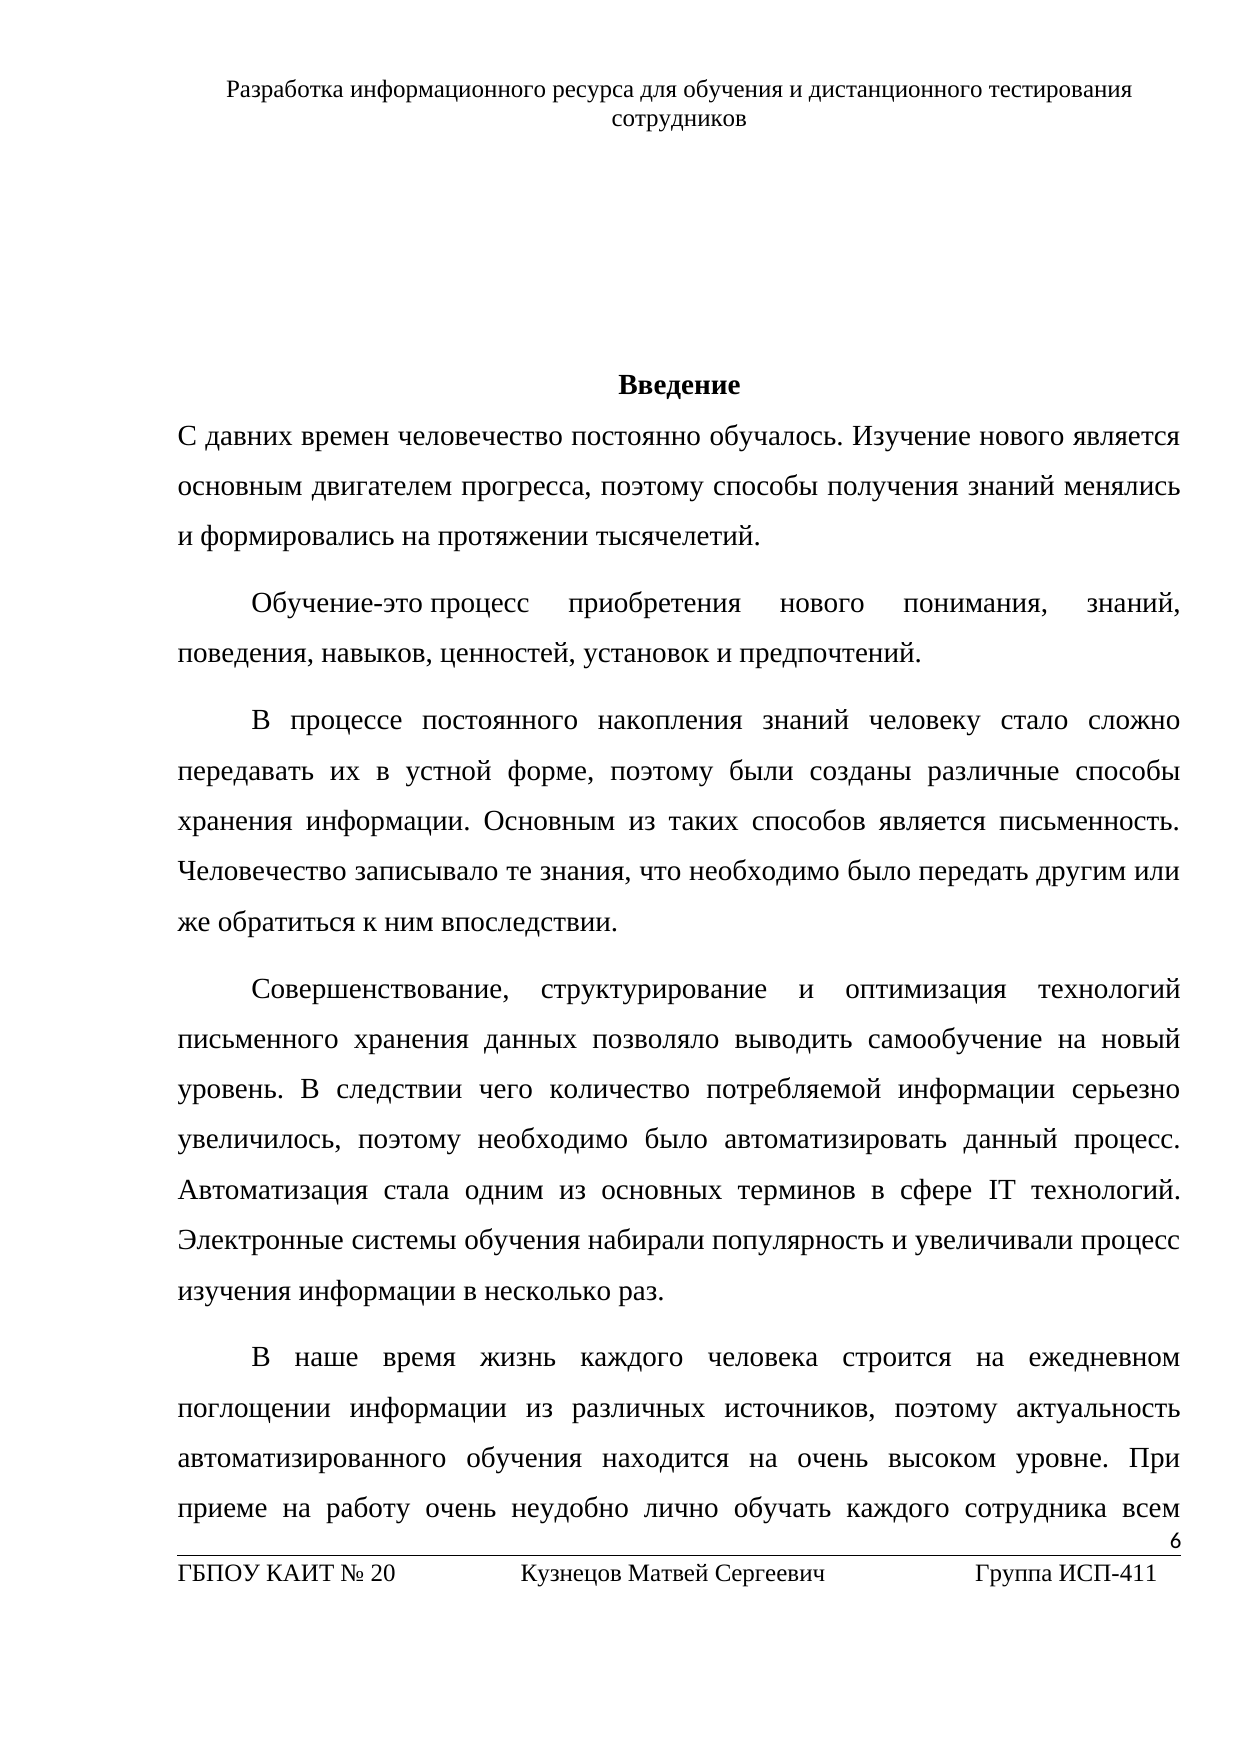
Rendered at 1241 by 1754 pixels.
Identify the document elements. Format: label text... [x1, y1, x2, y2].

text С давних времен человечество постоянно обучалось. Изучение нового является основным двигателем прогресса, поэтому способы получения знаний менялись и формировались на протяжении тысячелетий. [177, 418, 1181, 552]
text Обучение-это процесс приобретения нового понимания, знаний, поведения, навыков, ценностей, установок и предпочтений. [177, 585, 1181, 669]
text В процессе постоянного накопления знаний человеку стало сложно передавать их в устной форме, поэтому были созданы различные способы хранения информации. Основным из таких способов является письменность. Человечество записывало те знания, что необходимо было передать другим или же обратиться к ним впоследствии. [177, 702, 1181, 937]
subtitle Введение [177, 367, 1181, 401]
text Совершенствование, структурирование и оптимизация технологий письменного хранения данных позволяло выводить самообучение на новый уровень. В следствии чего количество потребляемой информации серьезно увеличилось, поэтому необходимо было автоматизировать данный процесс. Автоматизация стала одним из основных терминов в сфере IT технологий. Электронные системы обучения набирали популярность и увеличивали процесс изучения информации в несколько раз. [177, 971, 1181, 1306]
